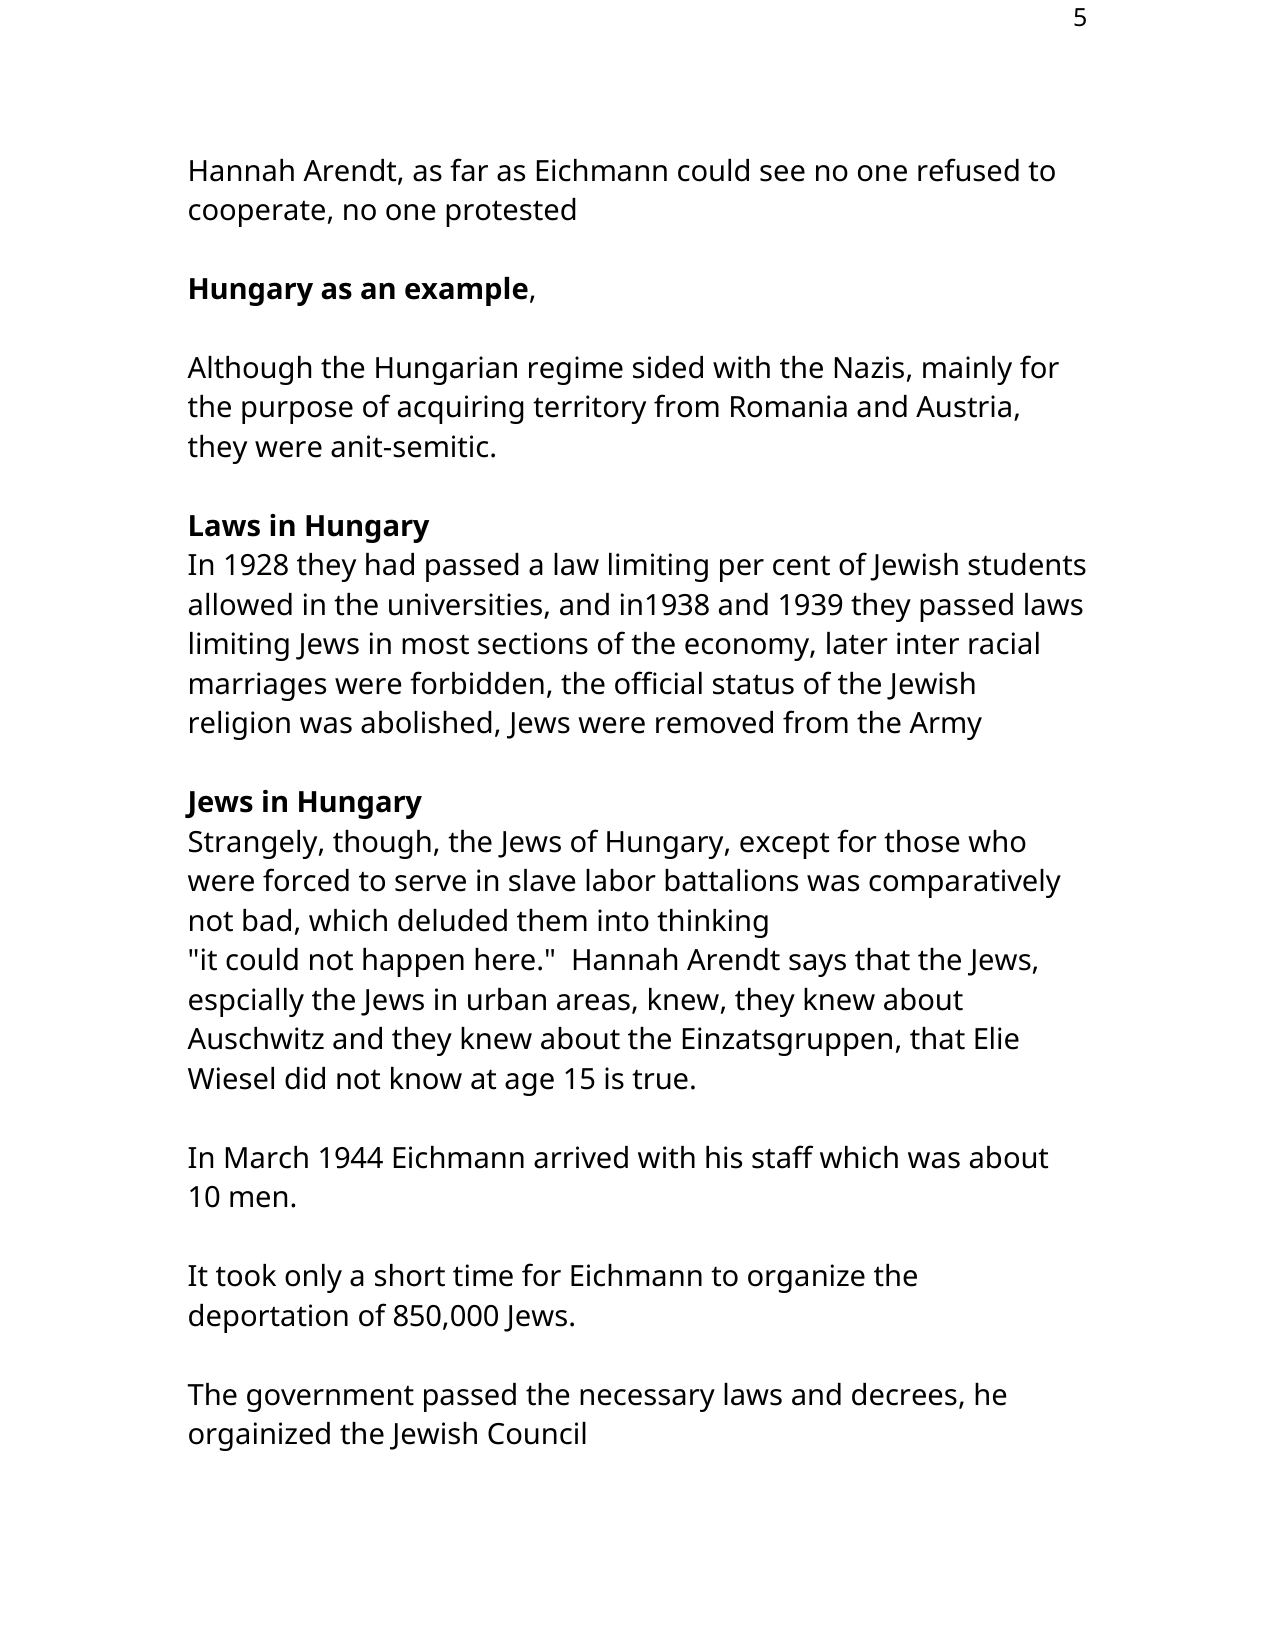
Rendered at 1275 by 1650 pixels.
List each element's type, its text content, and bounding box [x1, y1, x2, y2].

text Jews in Hungary [187, 782, 1087, 821]
text Hungary as an example, [187, 268, 1087, 308]
text Laws in Hungary [187, 505, 1087, 545]
text The government passed the necessary laws and decrees, he orgainized the Jewish Council [187, 1374, 1087, 1453]
text Although the Hungarian regime sided with the Nazis, mainly for the purpose of acquiring territory from Romania and Austria, they were anit-semitic. [187, 347, 1087, 466]
text It took only a short time for Eichmann to organize the deportation of 850,000 Jews. [187, 1255, 1087, 1334]
text In March 1944 Eichmann arrived with his staff which was about 10 men. [187, 1137, 1087, 1216]
text In 1928 they had passed a law limiting per cent of Jewish students allowed in the universities, and in1938 and 1939 they passed laws limiting Jews in most sections of the economy, later inter racial marriages were forbidden, the official status of the Jewish religion was abolished, Jews were removed from the Army [187, 545, 1087, 742]
text Hannah Arendt, as far as Eichmann could see no one refused to cooperate, no one protested [187, 150, 1087, 229]
text Strangely, though, the Jews of Hungary, except for those who were forced to serve in slave labor battalions was comparatively not bad, which deluded them into thinking [187, 821, 1087, 939]
text "it could not happen here." Hannah Arendt says that the Jews, espcially the Jews in urban areas, knew, they knew about Auschwitz and they knew about the Einzatsgruppen, that Elie Wiesel did not know at age 15 is true. [187, 939, 1087, 1097]
